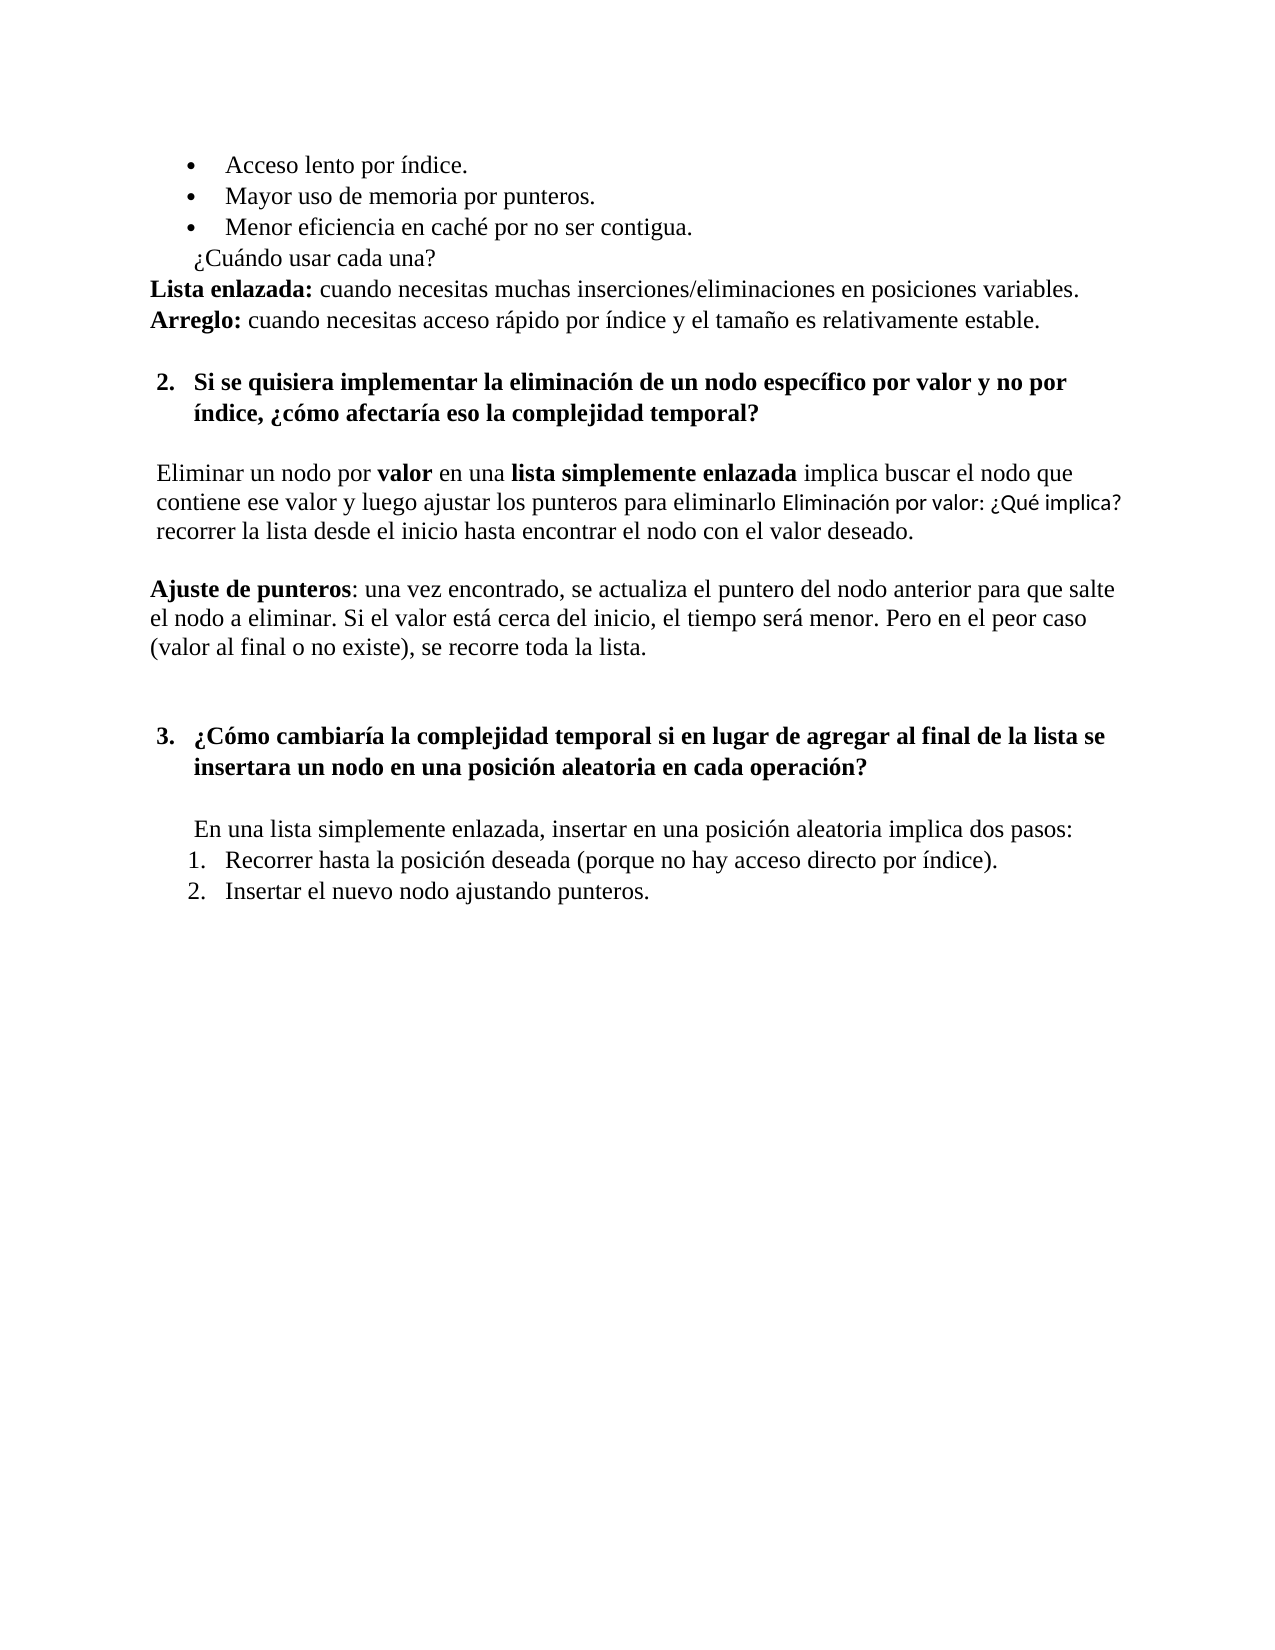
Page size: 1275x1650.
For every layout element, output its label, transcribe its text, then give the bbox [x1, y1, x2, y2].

list Acceso lento por índice. [187, 150, 1125, 179]
text Lista enlazada: cuando necesitas muchas inserciones/eliminaciones en posiciones variables. [150, 274, 1125, 303]
list En una lista simplemente enlazada, insertar en una posición aleatoria implica dos pasos: [194, 814, 1125, 843]
text Eliminar un nodo por valor en una lista simplemente enlazada implica buscar el nodo que contiene ese valor y luego ajustar los punteros para eliminarlo Eliminación por valor: ¿Qué implica? recorrer la lista desde el inicio hasta encontrar el nodo con el valor deseado. [156, 458, 1125, 545]
list Si se quisiera implementar la eliminación de un nodo específico por valor y no por índice, ¿cómo afectaría eso la complejidad temporal? [156, 367, 1125, 427]
list Recorrer hasta la posición deseada (porque no hay acceso directo por índice). [187, 845, 1125, 874]
list Mayor uso de memoria por punteros. [187, 181, 1125, 210]
list ¿Cuándo usar cada una? [194, 243, 1125, 272]
text Ajuste de punteros: una vez encontrado, se actualiza el puntero del nodo anterior para que salte el nodo a eliminar. Si el valor está cerca del inicio, el tiempo será menor. Pero en el peor caso (valor al final o no existe), se recorre toda la lista. [150, 574, 1125, 661]
list Insertar el nuevo nodo ajustando punteros. [187, 876, 1125, 905]
list Menor eficiencia en caché por no ser contigua. [187, 212, 1125, 241]
text Arreglo: cuando necesitas acceso rápido por índice y el tamaño es relativamente estable. [150, 305, 1125, 334]
list ¿Cómo cambiaría la complejidad temporal si en lugar de agregar al final de la lista se insertara un nodo en una posición aleatoria en cada operación? [156, 721, 1125, 781]
